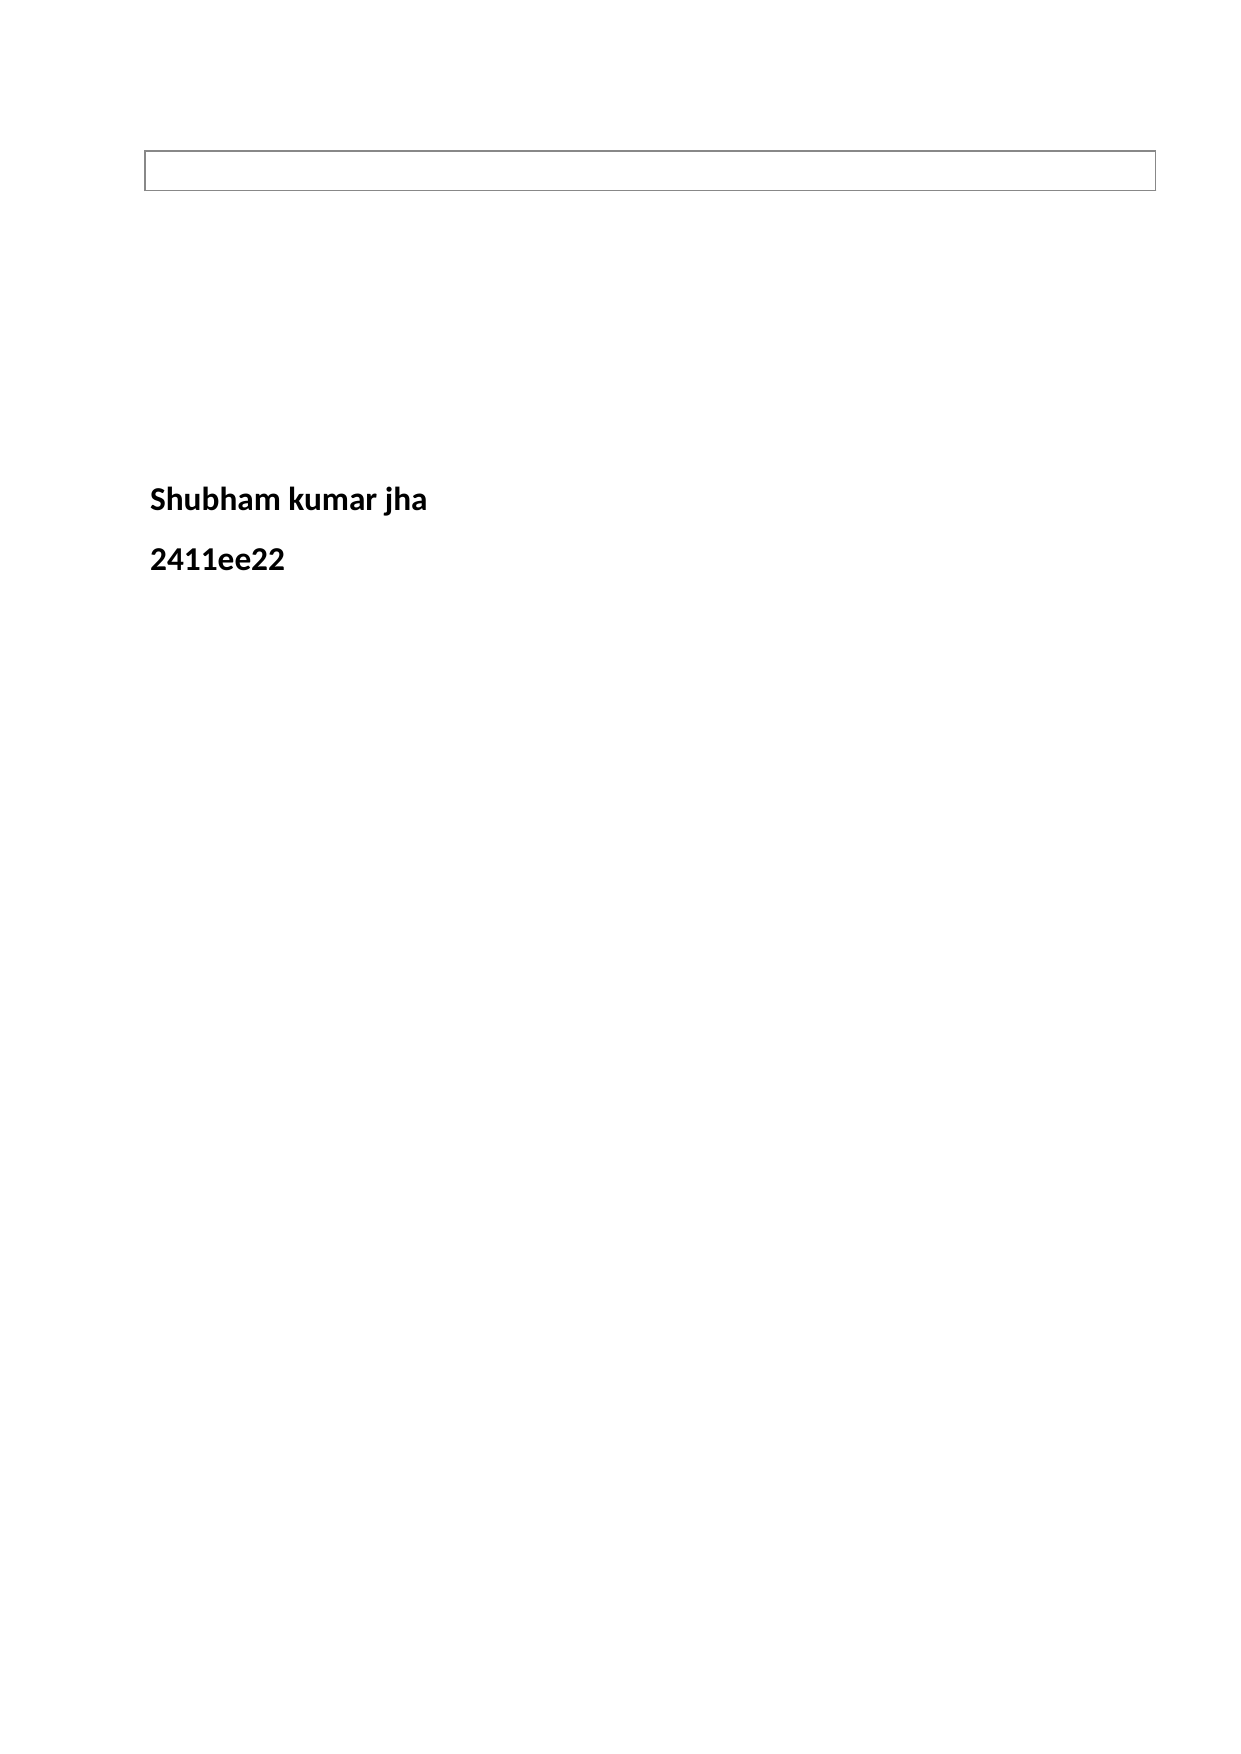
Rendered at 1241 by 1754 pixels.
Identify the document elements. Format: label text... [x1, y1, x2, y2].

text Shubham kumar jha [150, 477, 1090, 518]
text 2411ee22 [150, 538, 1090, 579]
